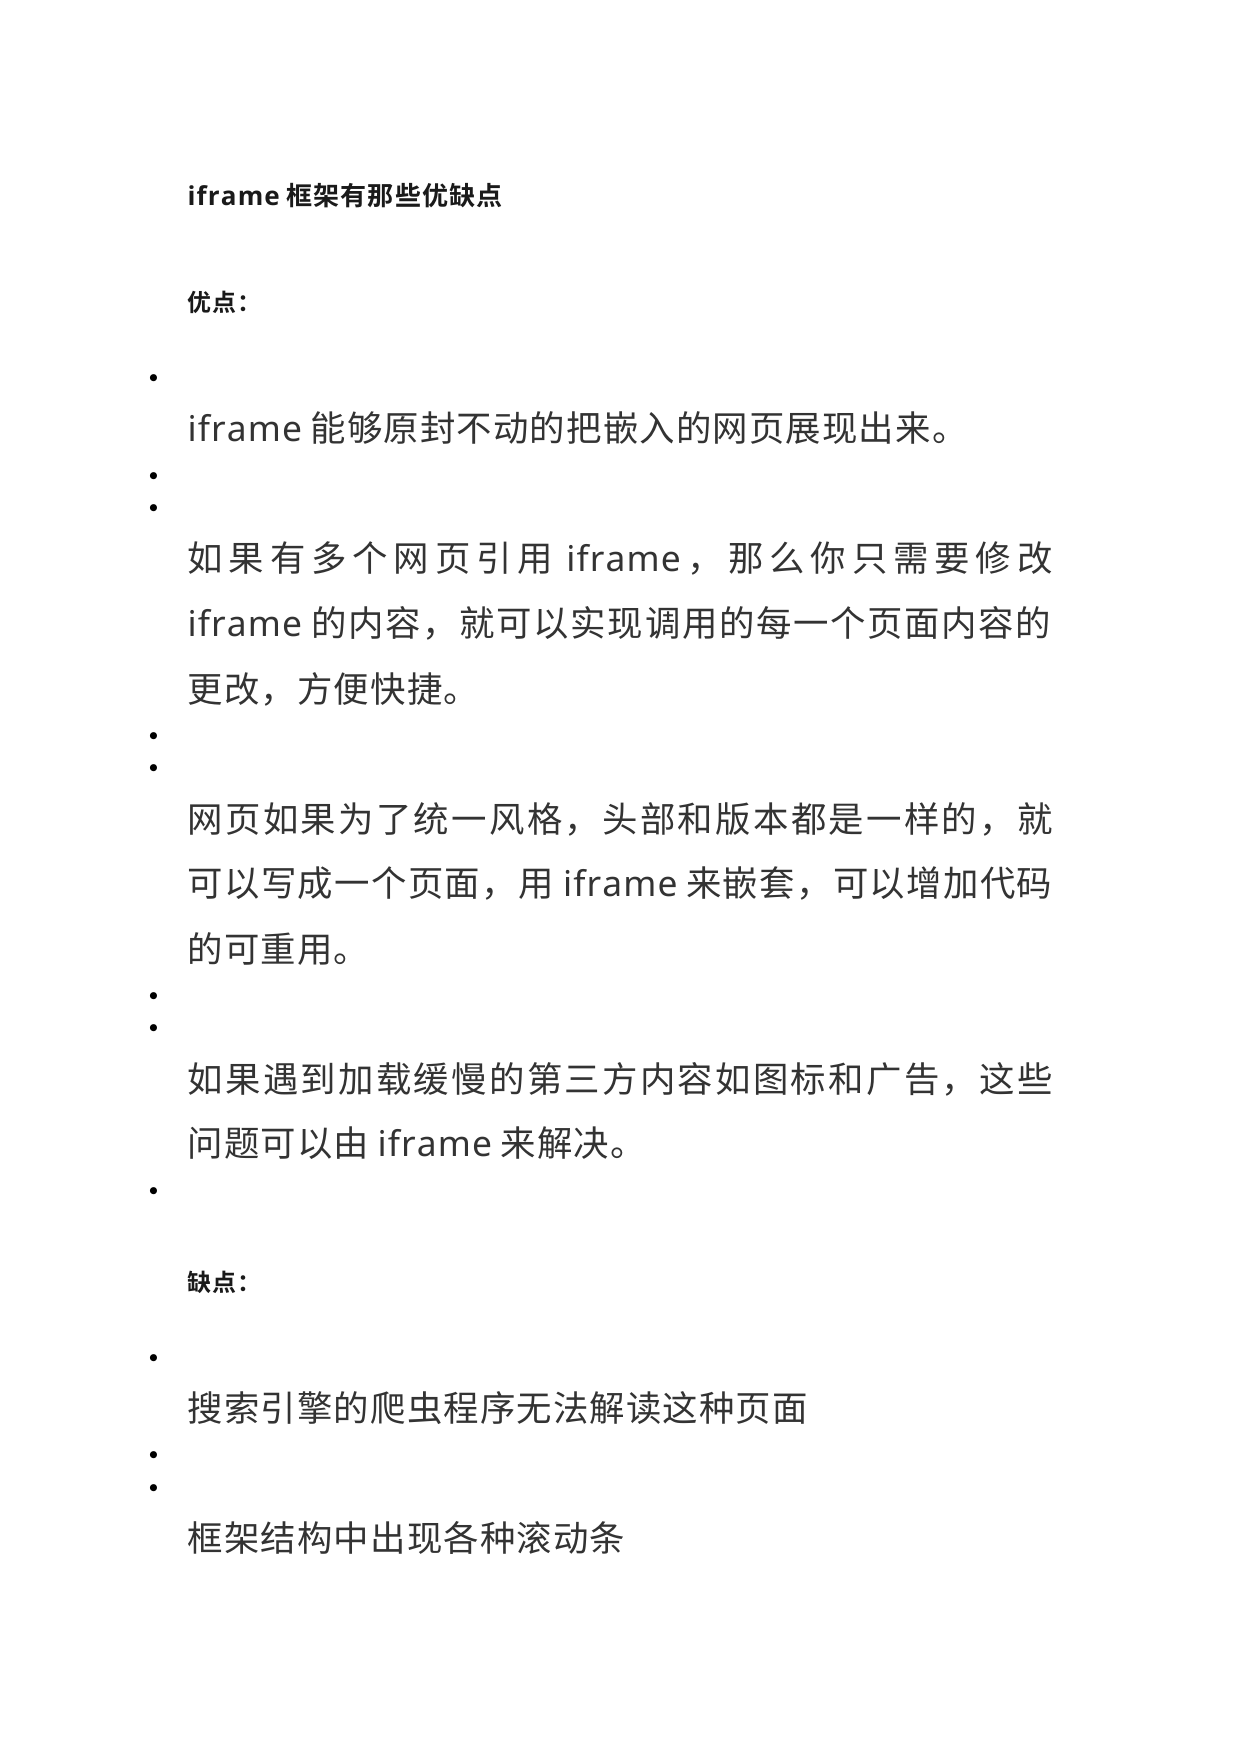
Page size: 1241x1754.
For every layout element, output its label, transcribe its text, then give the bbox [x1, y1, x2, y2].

text 搜索引擎的爬虫程序无法解读这种页面 [187, 1374, 1053, 1439]
subtitle 优点： [187, 269, 1053, 334]
text 网页如果为了统一风格，头部和版本都是一样的，就可以写成一个页面，用iframe来嵌套，可以增加代码的可重用。 [187, 784, 1053, 979]
subtitle iframe框架有那些优缺点 [187, 162, 1053, 227]
subtitle 缺点： [187, 1248, 1053, 1313]
text 框架结构中出现各种滚动条 [187, 1504, 1053, 1569]
text iframe能够原封不动的把嵌入的网页展现出来。 [187, 394, 1053, 459]
text 如果有多个网页引用iframe，那么你只需要修改iframe的内容，就可以实现调用的每一个页面内容的更改，方便快捷。 [187, 524, 1053, 719]
text 如果遇到加载缓慢的第三方内容如图标和广告，这些问题可以由iframe来解决。 [187, 1044, 1053, 1174]
